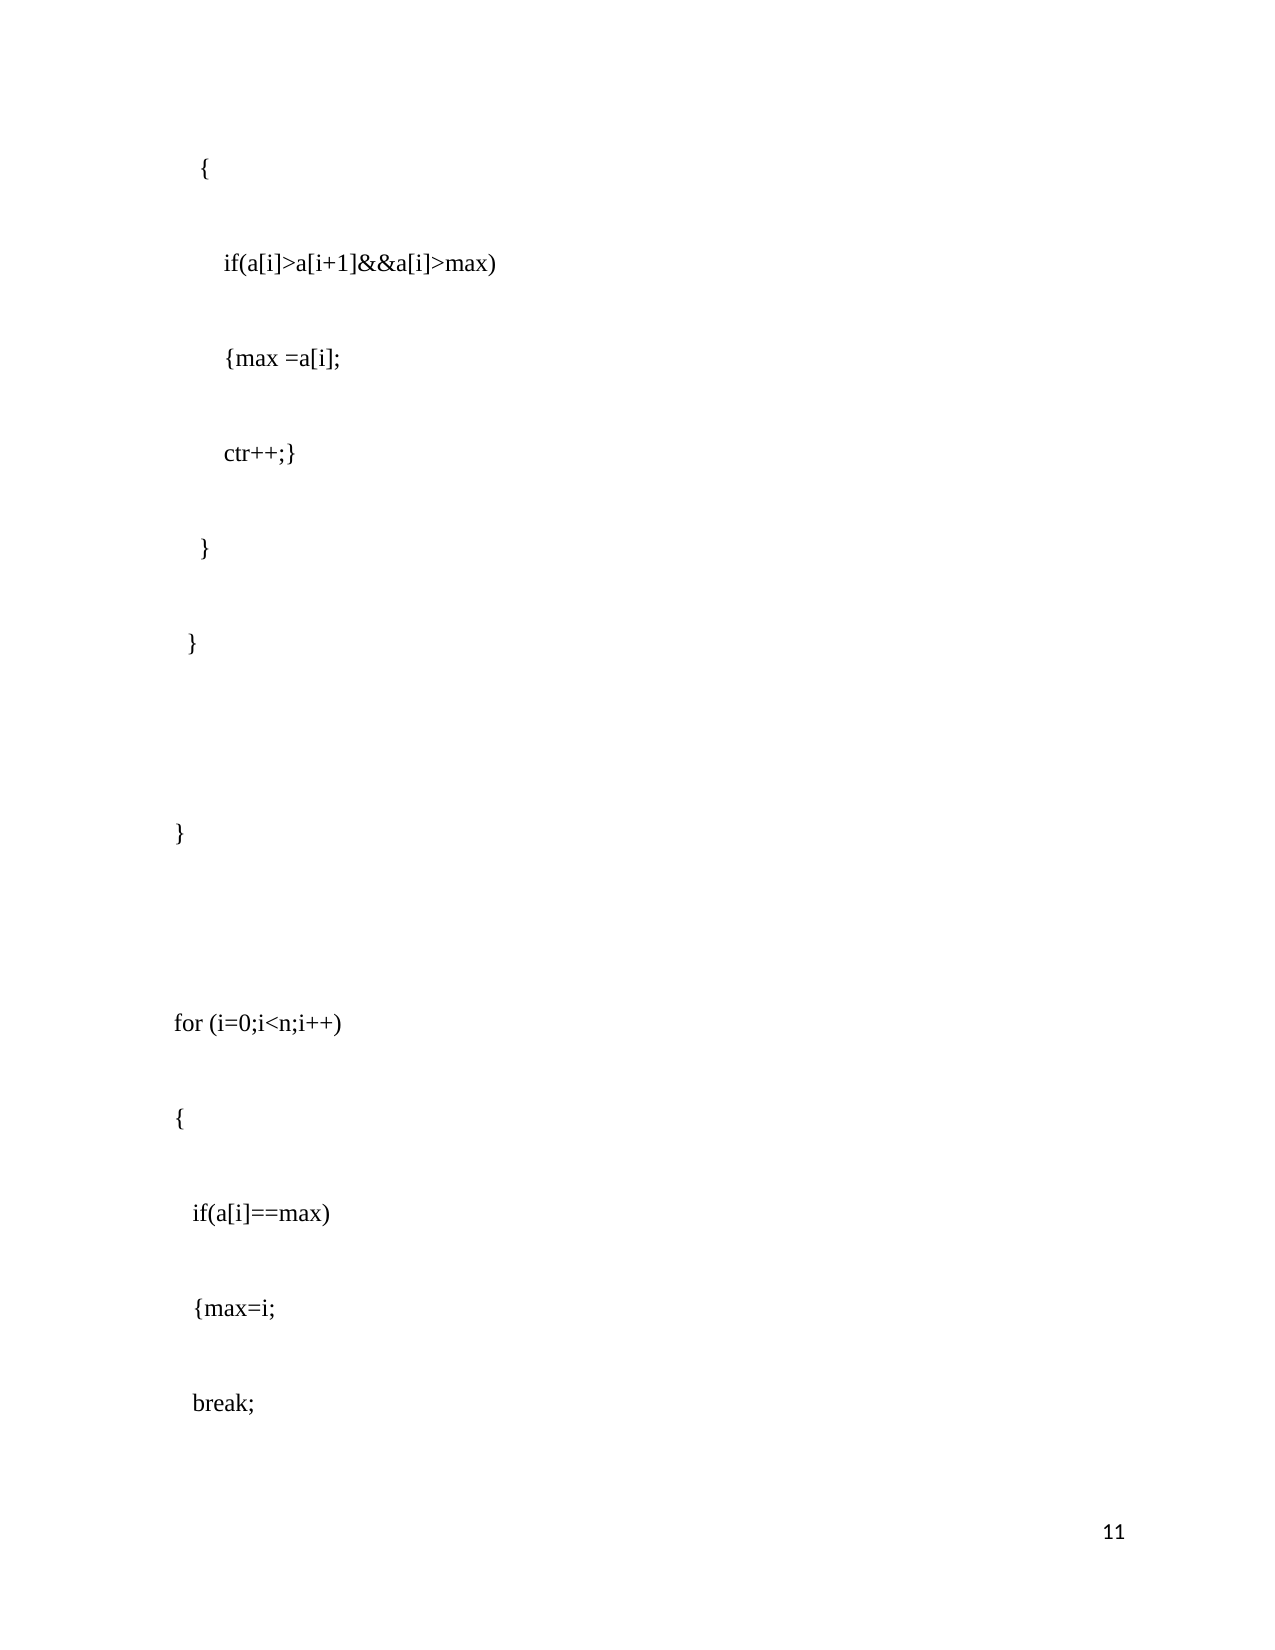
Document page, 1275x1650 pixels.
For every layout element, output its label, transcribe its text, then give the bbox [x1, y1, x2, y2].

text } [148, 533, 1115, 562]
text break; [148, 1388, 1115, 1417]
text } [148, 818, 1115, 847]
text { [148, 153, 1115, 182]
text } [148, 628, 1115, 657]
text { [148, 1103, 1115, 1132]
text {max =a[i]; [148, 343, 1115, 372]
text for (i=0;i<n;i++) [148, 1008, 1115, 1037]
text {max=i; [148, 1293, 1115, 1322]
text if(a[i]>a[i+1]&&a[i]>max) [148, 248, 1115, 277]
text ctr++;} [148, 438, 1115, 467]
text if(a[i]==max) [148, 1198, 1115, 1227]
